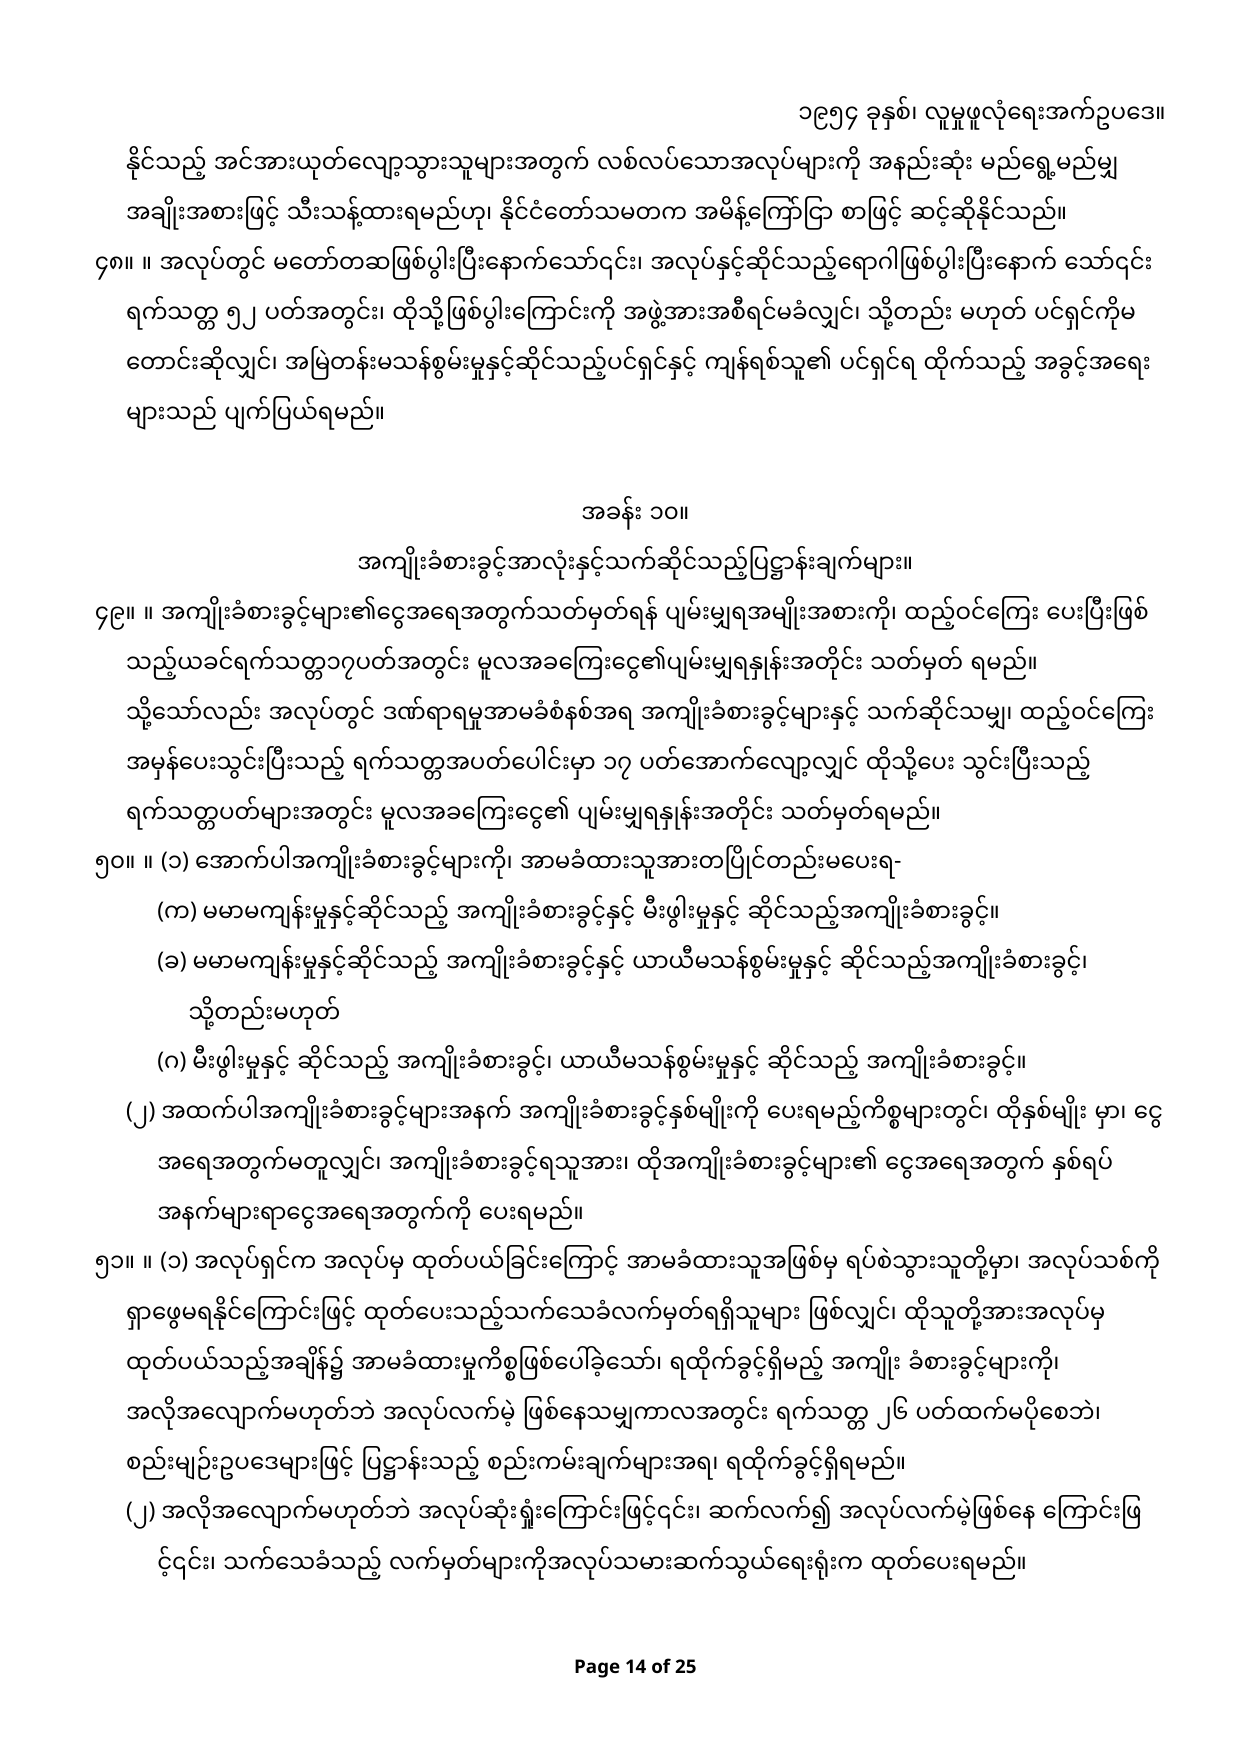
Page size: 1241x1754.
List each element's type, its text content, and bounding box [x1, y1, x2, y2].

text အခန်း ၁၀။ [105, 475, 1165, 525]
text ၄၉။ ။ အကျိုးခံစားခွင့်များ၏ငွေအရေအတွက်သတ်မှတ်ရန် ပျမ်းမျှရအမျိုးအစားကို၊ ထည့်ဝင်ကြေး ပေးပြီးဖြစ်သည့်ယခင်ရက်သတ္တ၁၇ပတ်အတွင်း မူလအခကြေးငွေ၏ပျမ်းမျှရနှုန်းအတိုင်း သတ်မှတ် ရမည်။ သို့သော်လည်း အလုပ်တွင် ဒဏ်ရာရမှုအာမခံစံနစ်အရ အကျိုးခံစားခွင့်များနှင့် သက်ဆိုင်သမျှ၊ ထည့်ဝင်ကြေးအမှန်ပေးသွင်းပြီးသည့် ရက်သတ္တအပတ်ပေါင်းမှာ ၁၇ ပတ်အောက်လျော့လျှင် ထိုသို့ပေး သွင်းပြီးသည့် ရက်သတ္တပတ်များအတွင်း မူလအခကြေးငွေ၏ ပျမ်းမျှရနှုန်းအတိုင်း သတ်မှတ်ရမည်။ [94, 575, 1165, 825]
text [94, 125, 1165, 225]
text ၅၁။ ။ (၁) အလုပ်ရှင်က အလုပ်မှ ထုတ်ပယ်ခြင်းကြောင့် အာမခံထားသူအဖြစ်မှ ရပ်စဲသွားသူတို့မှာ၊ အလုပ်သစ်ကို ရှာဖွေမရနိုင်ကြောင်းဖြင့် ထုတ်ပေးသည့်သက်သေခံလက်မှတ်ရရှိသူများ ဖြစ်လျှင်၊ ထိုသူတို့အားအလုပ်မှထုတ်ပယ်သည့်အချိန်၌ အာမခံထားမှုကိစ္စဖြစ်ပေါ်ခဲ့သော်၊ ရထိုက်ခွင့်ရှိမည့် အကျိုး ခံစားခွင့်များကို၊ အလိုအလျောက်မဟုတ်ဘဲ အလုပ်လက်မဲ့ ဖြစ်နေသမျှကာလအတွင်း ရက်သတ္တ ၂၆ ပတ်ထက်မပိုစေဘဲ၊ စည်းမျဉ်းဥပဒေများဖြင့် ပြဋ္ဌာန်းသည့် စည်းကမ်းချက်များအရ၊ ရထိုက်ခွင့်ရှိရမည်။ [94, 1225, 1165, 1475]
text အကျိုးခံစားခွင့်အာလုံးနှင့်သက်ဆိုင်သည့်ပြဋ္ဌာန်းချက်များ။ [105, 525, 1165, 575]
text ၄၈။ ။ အလုပ်တွင် မတော်တဆဖြစ်ပွါးပြီးနောက်သော်၎င်း၊ အလုပ်နှင့်ဆိုင်သည့်ရောဂါဖြစ်ပွါးပြီးနောက် သော်၎င်း ရက်သတ္တ ၅၂ ပတ်အတွင်း၊ ထိုသို့ဖြစ်ပွါးကြောင်းကို အဖွဲ့အားအစီရင်မခံလျှင်၊ သို့တည်း မဟုတ် ပင်ရှင်ကိုမတောင်းဆိုလျှင်၊ အမြဲတန်းမသန်စွမ်းမှုနှင့်ဆိုင်သည့်ပင်ရှင်နှင့် ကျန်ရစ်သူ၏ ပင်ရှင်ရ ထိုက်သည့် အခွင့်အရေးများသည် ပျက်ပြယ်ရမည်။ [94, 225, 1165, 425]
text ၅၀။ ။ (၁) အောက်ပါအကျိုးခံစားခွင့်များကို၊ အာမခံထားသူအားတပြိုင်တည်းမပေးရ- [94, 825, 1165, 875]
text (၂) အထက်ပါအကျိုးခံစားခွင့်များအနက် အကျိုးခံစားခွင့်နှစ်မျိုးကို ပေးရမည့်ကိစ္စများတွင်၊ ထိုနှစ်မျိုး မှာ၊ ငွေအရေအတွက်မတူလျှင်၊ အကျိုးခံစားခွင့်ရသူအား၊ ထိုအကျိုးခံစားခွင့်များ၏ ငွေအရေအတွက် နှစ်ရပ်အနက်များရာငွေအရေအတွက်ကို ပေးရမည်။ [126, 1075, 1165, 1225]
text (၂) အလိုအလျောက်မဟုတ်ဘဲ အလုပ်ဆုံးရှုံးကြောင်းဖြင့်၎င်း၊ ဆက်လက်၍ အလုပ်လက်မဲ့ဖြစ်နေ ကြောင်းဖြင့်၎င်း၊ သက်သေခံသည့် လက်မှတ်များကိုအလုပ်သမားဆက်သွယ်ရေးရုံးက ထုတ်ပေးရမည်။ [126, 1475, 1165, 1575]
text (ခ) မမာမကျန်းမှုနှင့်ဆိုင်သည့် အကျိုးခံစားခွင့်နှင့် ယာယီမသန်စွမ်းမှုနှင့် ဆိုင်သည့်အကျိုးခံစားခွင့်၊ သို့တည်းမဟုတ် [157, 925, 1165, 1025]
text (ဂ) မီးဖွါးမှုနှင့် ဆိုင်သည့် အကျိုးခံစားခွင့်၊ ယာယီမသန်စွမ်းမှုနှင့် ဆိုင်သည့် အကျိုးခံစားခွင့်။ [157, 1025, 1165, 1075]
text (က) မမာမကျန်းမှုနှင့်ဆိုင်သည့် အကျိုးခံစားခွင့်နှင့် မီးဖွါးမှုနှင့် ဆိုင်သည့်အကျိုးခံစားခွင့်။ [157, 875, 1165, 925]
